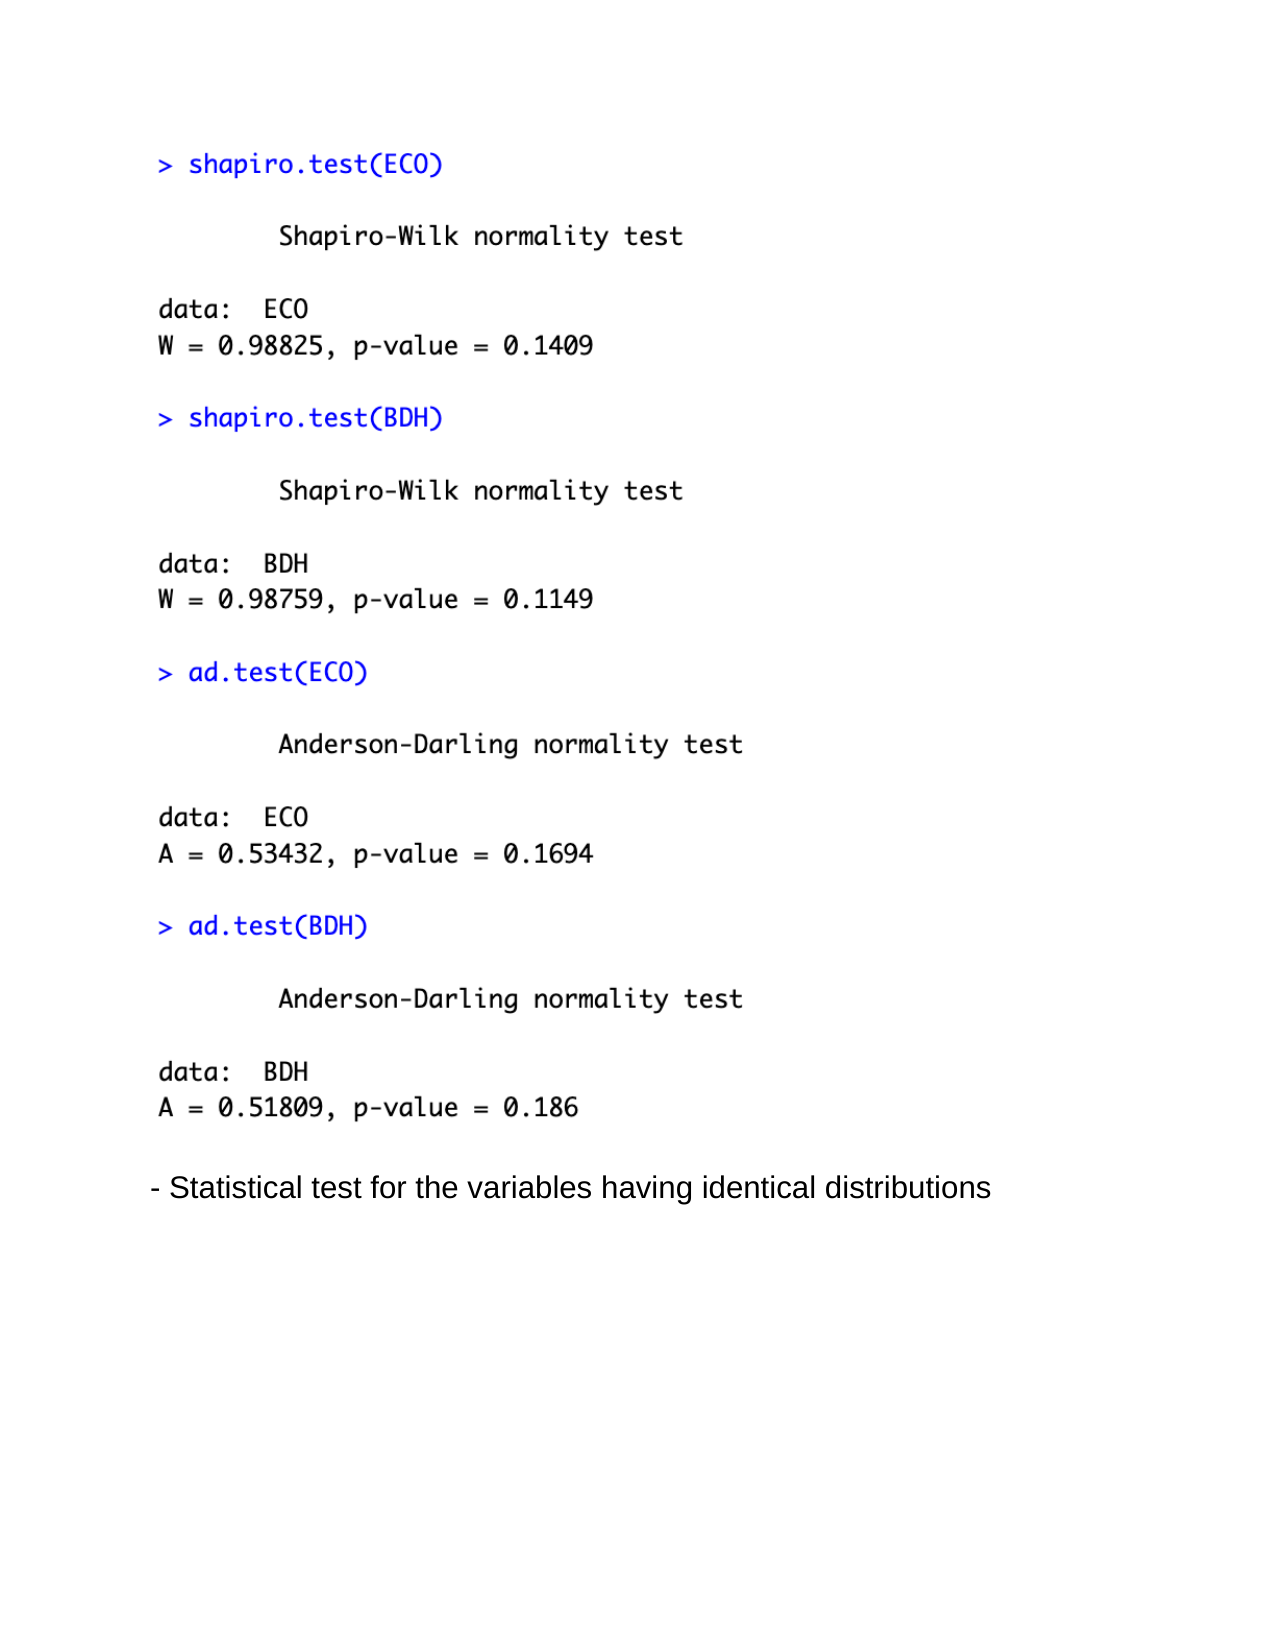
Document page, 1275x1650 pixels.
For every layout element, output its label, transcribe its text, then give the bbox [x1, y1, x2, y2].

text - Statistical test for the variables having identical distributions [150, 1169, 1125, 1205]
picture [150, 150, 1065, 1134]
